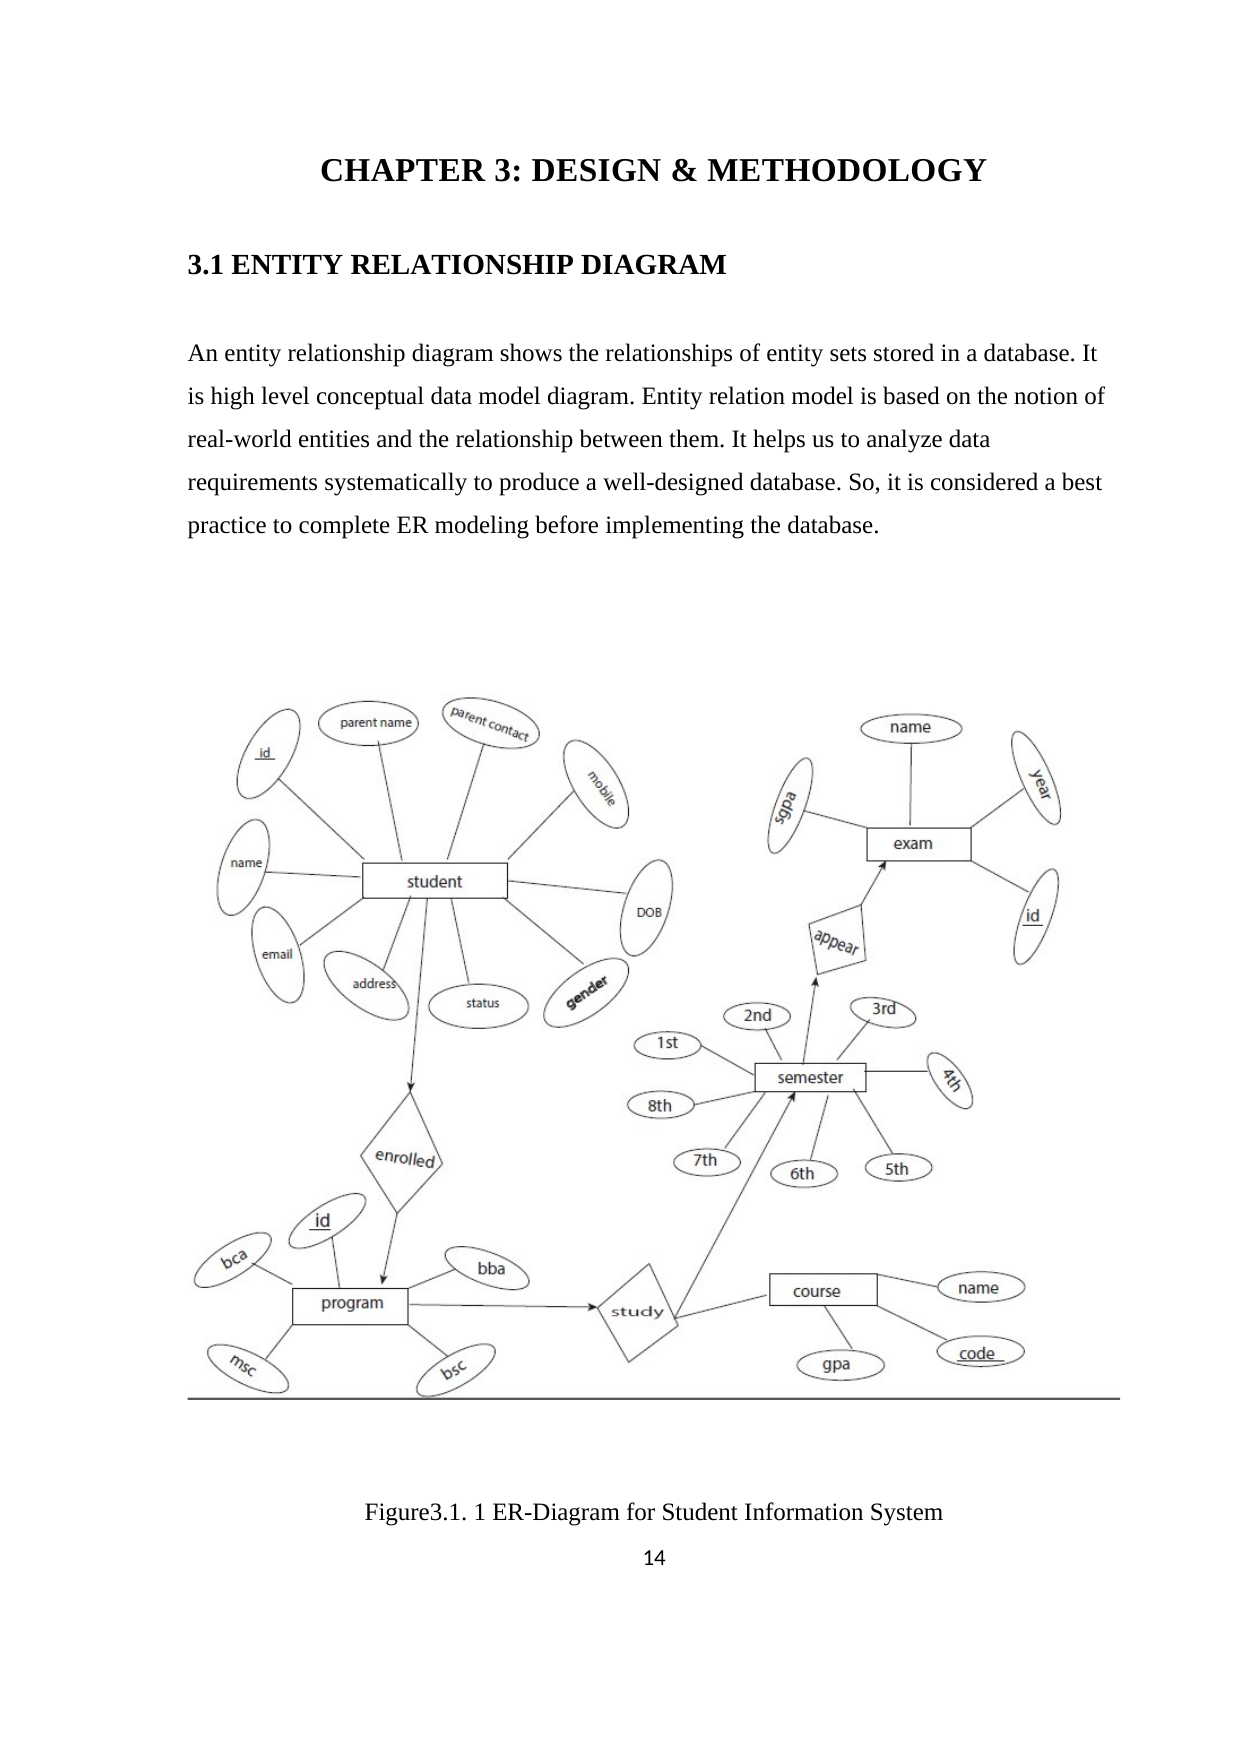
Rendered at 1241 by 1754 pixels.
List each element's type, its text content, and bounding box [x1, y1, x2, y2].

text Figure3.1. 1 ER-Diagram for Student Information System [187, 1497, 1120, 1526]
subtitle 3.1 ENTITY RELATIONSHIP DIAGRAM [187, 247, 1120, 281]
picture [187, 676, 1121, 1400]
subtitle CHAPTER 3: Design & METHODOLOGY [187, 150, 1120, 188]
text An entity relationship diagram shows the relationships of entity sets stored in a database. It is high level conceptual data model diagram. Entity relation model is based on the notion of real-world entities and the relationship between them. It helps us to analyze data requirements systematically to produce a well-designed database. So, it is considered a best practice to complete ER modeling before implementing the database. [187, 338, 1120, 539]
